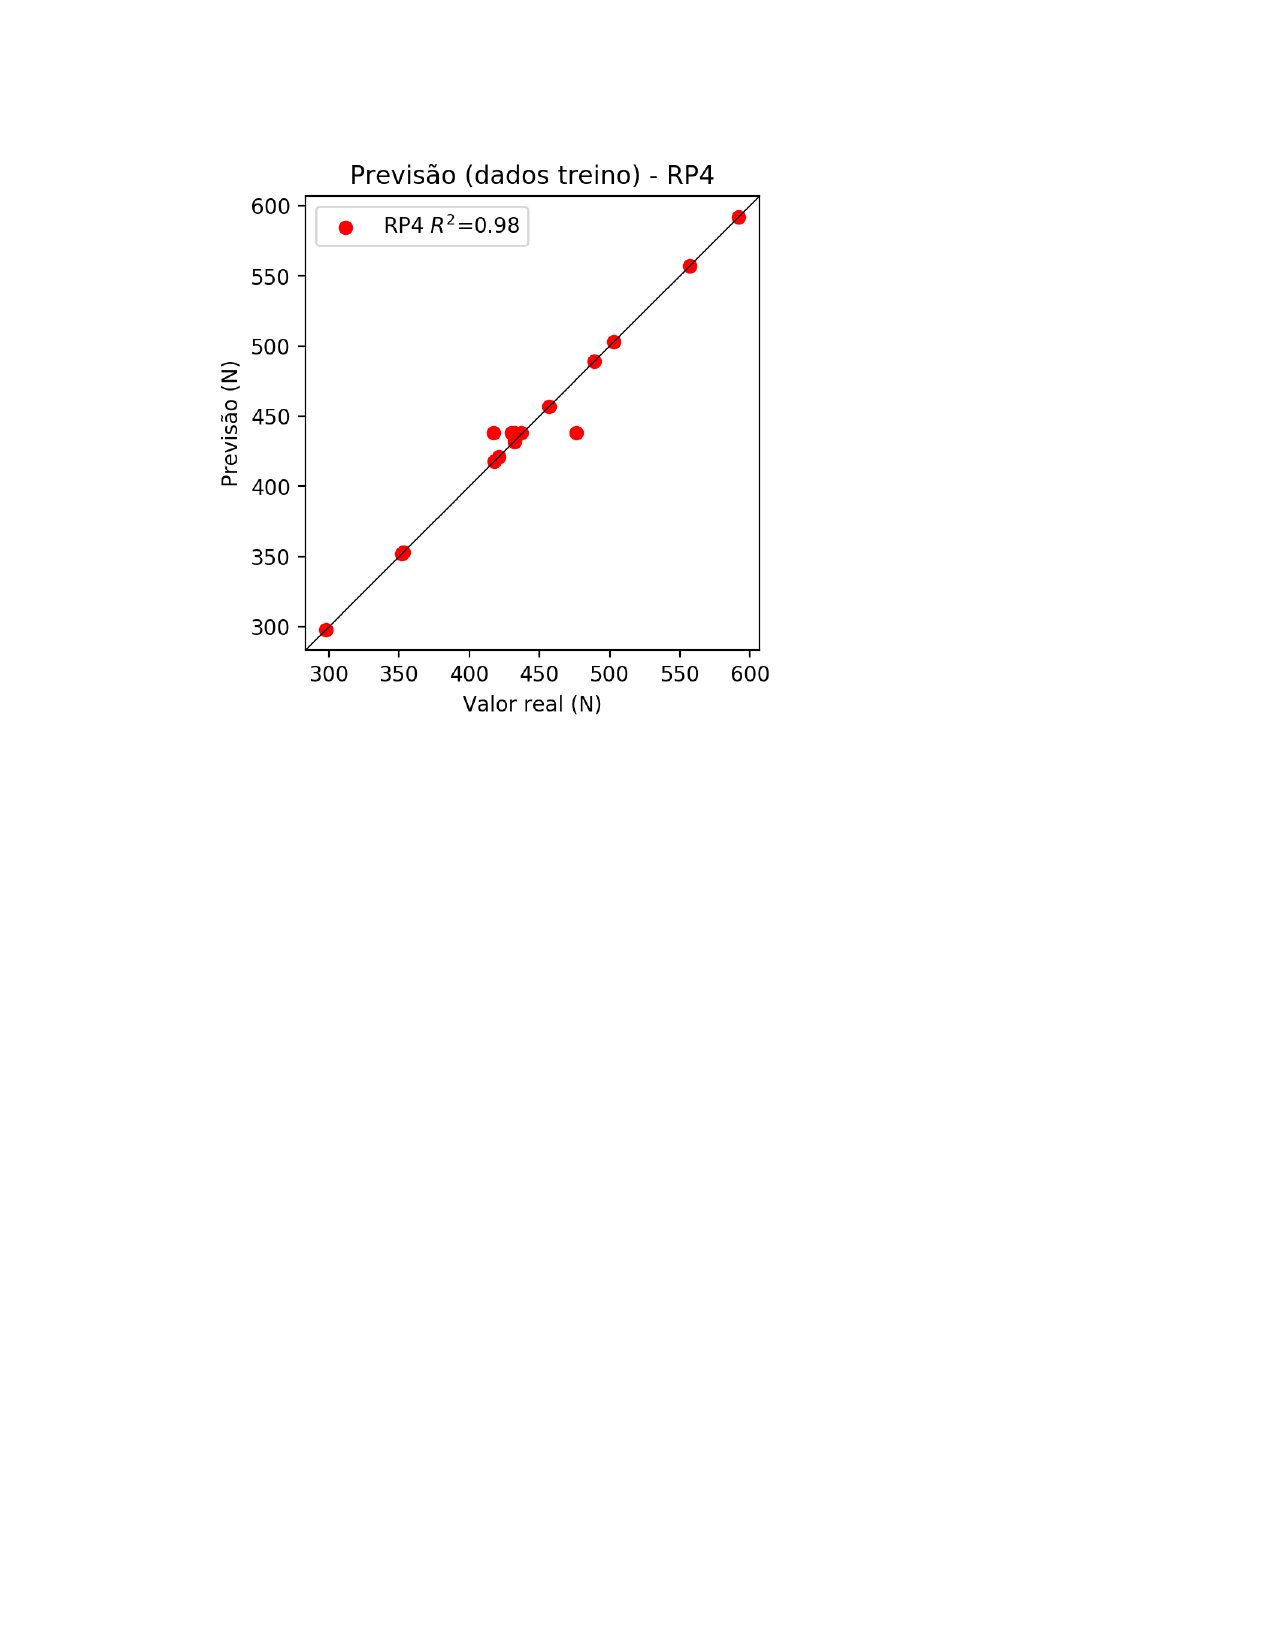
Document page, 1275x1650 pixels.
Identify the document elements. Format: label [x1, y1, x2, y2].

picture [206, 150, 784, 730]
